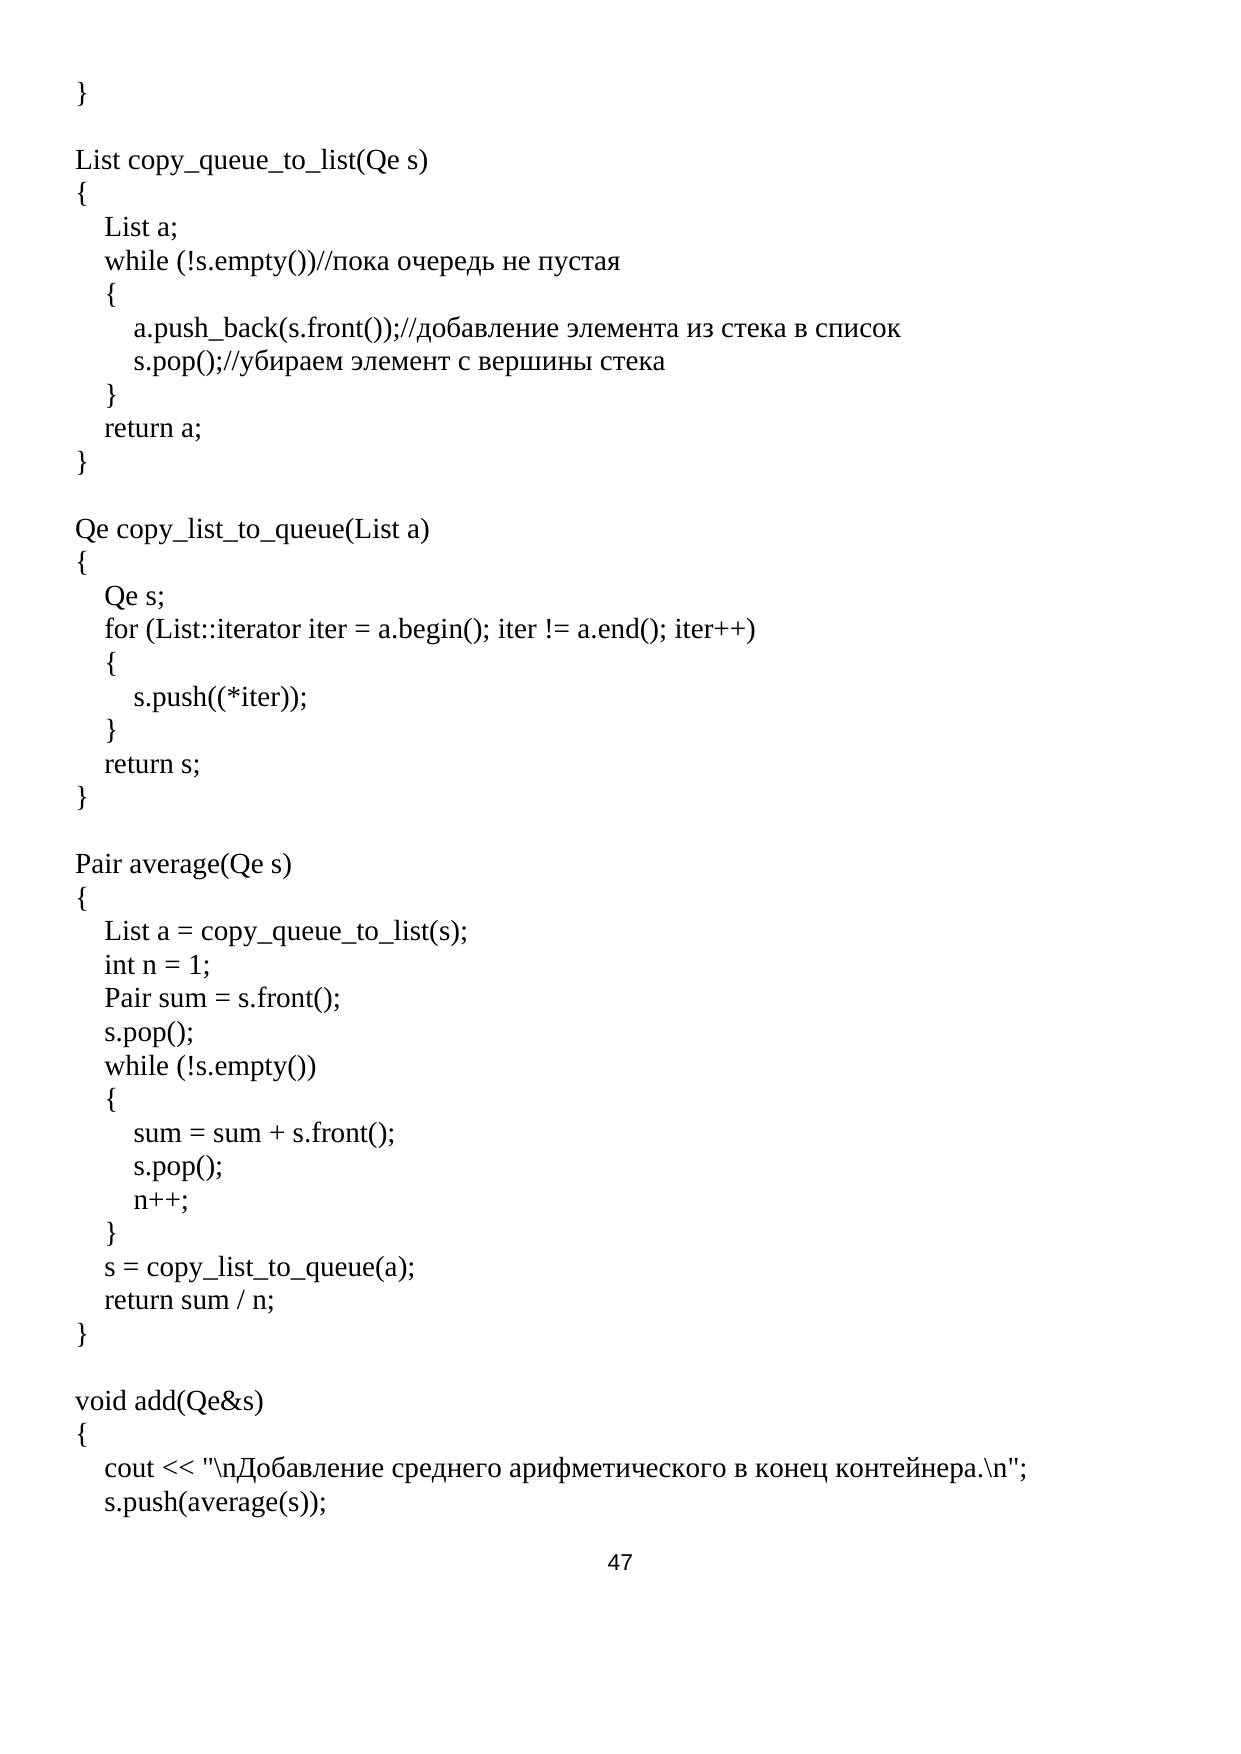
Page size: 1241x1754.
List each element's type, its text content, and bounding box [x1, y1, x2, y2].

text } [75, 712, 1165, 746]
text Pair average(Qe s) [75, 846, 1165, 880]
text { [75, 645, 1165, 679]
text { [75, 1417, 1165, 1450]
text } [75, 779, 1165, 813]
text s.pop(); [75, 1014, 1165, 1048]
text s.push(average(s)); [75, 1484, 1165, 1517]
text s.pop();//убираем элемент с вершины стека [75, 343, 1165, 377]
text n++; [75, 1182, 1165, 1215]
text sum = sum + s.front(); [75, 1115, 1165, 1148]
text while (!s.empty()) [75, 1048, 1165, 1081]
text } [75, 75, 1165, 108]
text { [75, 176, 1165, 209]
text return sum / n; [75, 1282, 1165, 1316]
text } [75, 1215, 1165, 1249]
text { [75, 880, 1165, 913]
text } [75, 1316, 1165, 1349]
text while (!s.empty())//пока очередь не пустая [75, 243, 1165, 276]
text { [75, 1081, 1165, 1115]
text s.pop(); [75, 1148, 1165, 1182]
text { [75, 276, 1165, 310]
text { [75, 544, 1165, 578]
text Qe copy_list_to_queue(List a) [75, 511, 1165, 544]
text } [75, 377, 1165, 410]
text Qe s; [75, 578, 1165, 612]
text List copy_queue_to_list(Qe s) [75, 142, 1165, 176]
text List a = copy_queue_to_list(s); [75, 913, 1165, 947]
text return s; [75, 746, 1165, 779]
text for (List::iterator iter = a.begin(); iter != a.end(); iter++) [75, 612, 1165, 645]
text Pair sum = s.front(); [75, 981, 1165, 1014]
text s = copy_list_to_queue(a); [75, 1249, 1165, 1282]
text return a; [75, 410, 1165, 444]
text int n = 1; [75, 947, 1165, 981]
text cout << "\nДобавление среднего арифметического в конец контейнера.\n"; [75, 1450, 1165, 1484]
text List a; [75, 209, 1165, 243]
text s.push((*iter)); [75, 679, 1165, 712]
text void add(Qe&s) [75, 1383, 1165, 1417]
text a.push_back(s.front());//добавление элемента из стека в список [75, 310, 1165, 343]
text } [75, 444, 1165, 477]
